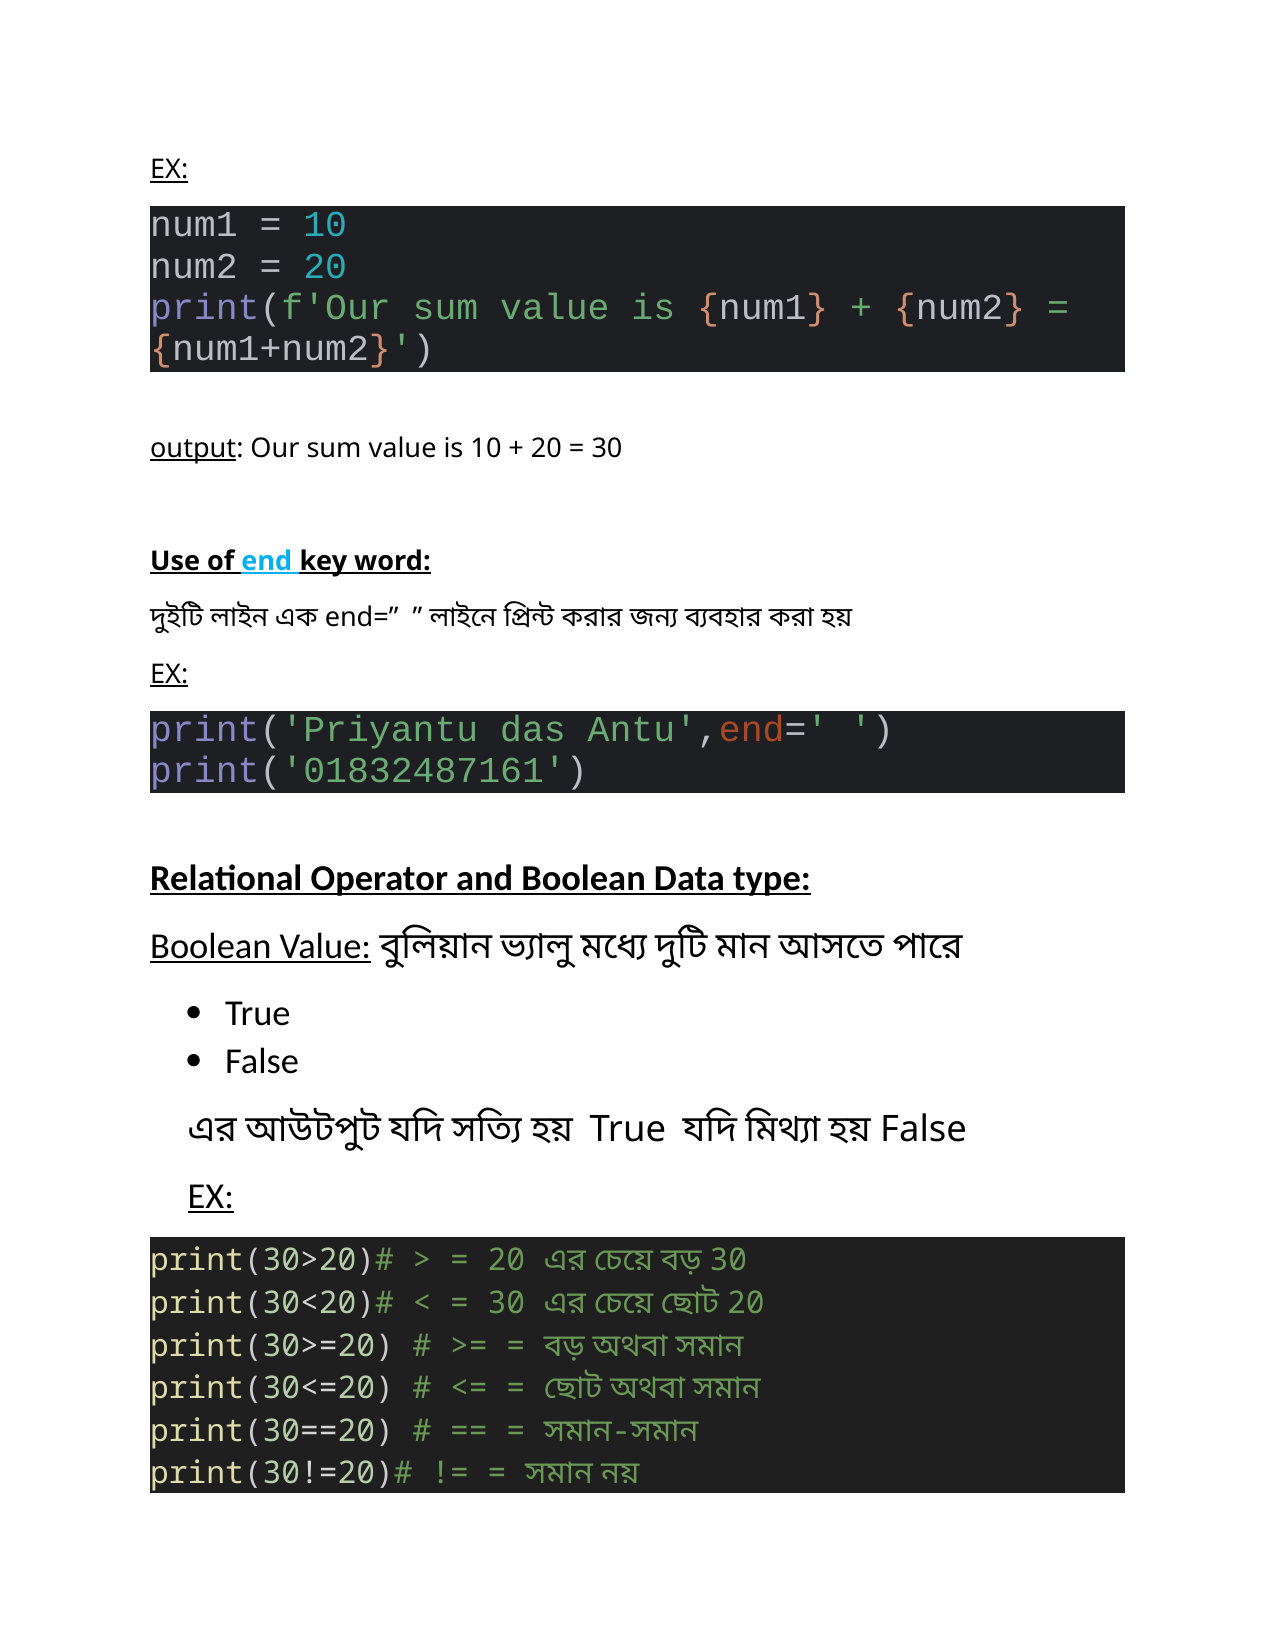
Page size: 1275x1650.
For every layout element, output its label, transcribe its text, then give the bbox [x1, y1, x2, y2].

text print(30<20)# < = 30 এর চেয়ে ছোট 20 [150, 1280, 1125, 1322]
text print(30<=20) # <= = ছোট অথবা সমান [150, 1365, 1125, 1408]
text print(30==20) # == = সমান-সমান [150, 1408, 1125, 1450]
text print(30>=20) # >= = বড় অথবা সমান [150, 1322, 1125, 1365]
list False [187, 1038, 1125, 1082]
text EX: [150, 654, 1125, 691]
text Use of end key word: [150, 541, 1125, 578]
text Boolean Value: বুলিয়ান ভ্যালু মধ্যে দুটি মান আসতে পারে [150, 919, 1125, 969]
text print(30!=20)# != = সমান নয় [150, 1450, 1125, 1493]
list True [187, 989, 1125, 1034]
text EX: [187, 1173, 1125, 1217]
text EX: [150, 150, 1125, 187]
text Relational Operator and Boolean Data type: [150, 854, 1125, 899]
text দুইটি লাইন এক end=” ” লাইনে প্রিন্ট করার জন্য ব্যবহার করা হয় [150, 598, 1125, 634]
text print('Priyantu das Antu',end=' ') print('01832487161') [150, 711, 1125, 793]
text num1 = 10 num2 = 20 print(f'Our sum value is {num1} + {num2} = {num1+num2}') [150, 206, 1125, 372]
text এর আউটপুট যদি সত্যি হয় True যদি মিথ্যা হয় False [187, 1102, 1125, 1152]
text print(30>20)# > = 20 এর চেয়ে বড় 30 [150, 1237, 1125, 1280]
text output: Our sum value is 10 + 20 = 30 [150, 428, 1125, 465]
